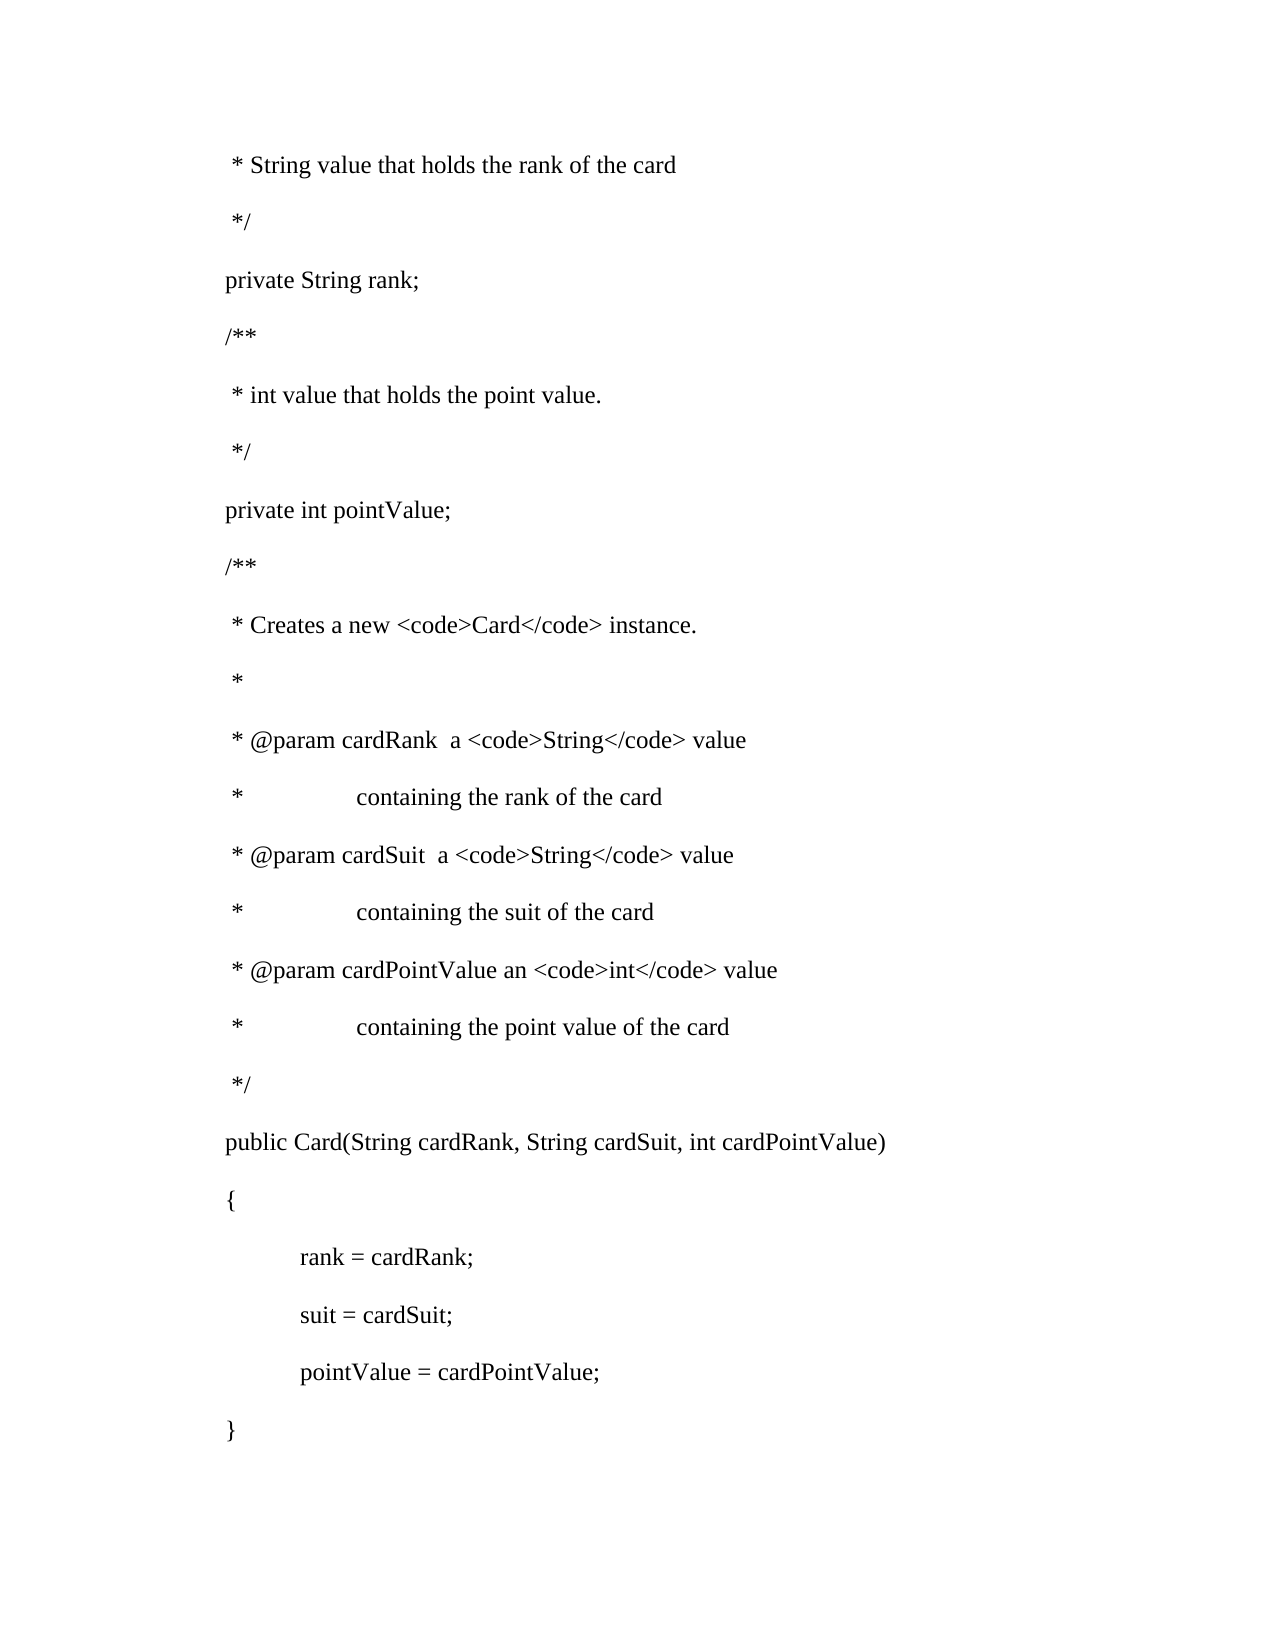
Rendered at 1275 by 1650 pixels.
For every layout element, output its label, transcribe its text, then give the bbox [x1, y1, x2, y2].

text private String rank; [150, 265, 1125, 294]
text * @param cardRank a <code>String</code> value [150, 725, 1125, 754]
text pointValue = cardPointValue; [150, 1357, 1125, 1386]
text * Creates a new <code>Card</code> instance. [150, 610, 1125, 639]
text * @param cardPointValue an <code>int</code> value [150, 955, 1125, 984]
text * @param cardSuit a <code>String</code> value [150, 840, 1125, 869]
text { [150, 1185, 1125, 1214]
text /** [150, 322, 1125, 351]
text } [150, 1415, 1125, 1444]
text /** [150, 552, 1125, 581]
text public Card(String cardRank, String cardSuit, int cardPointValue) [150, 1127, 1125, 1156]
text * String value that holds the rank of the card [150, 150, 1125, 179]
text * containing the point value of the card [150, 1012, 1125, 1041]
text */ [150, 207, 1125, 236]
text * [150, 667, 1125, 696]
text * containing the suit of the card [150, 897, 1125, 926]
text private int pointValue; [150, 495, 1125, 524]
text * containing the rank of the card [150, 782, 1125, 811]
text */ [150, 437, 1125, 466]
text */ [150, 1070, 1125, 1099]
text * int value that holds the point value. [150, 380, 1125, 409]
text suit = cardSuit; [150, 1300, 1125, 1329]
text rank = cardRank; [150, 1242, 1125, 1271]
